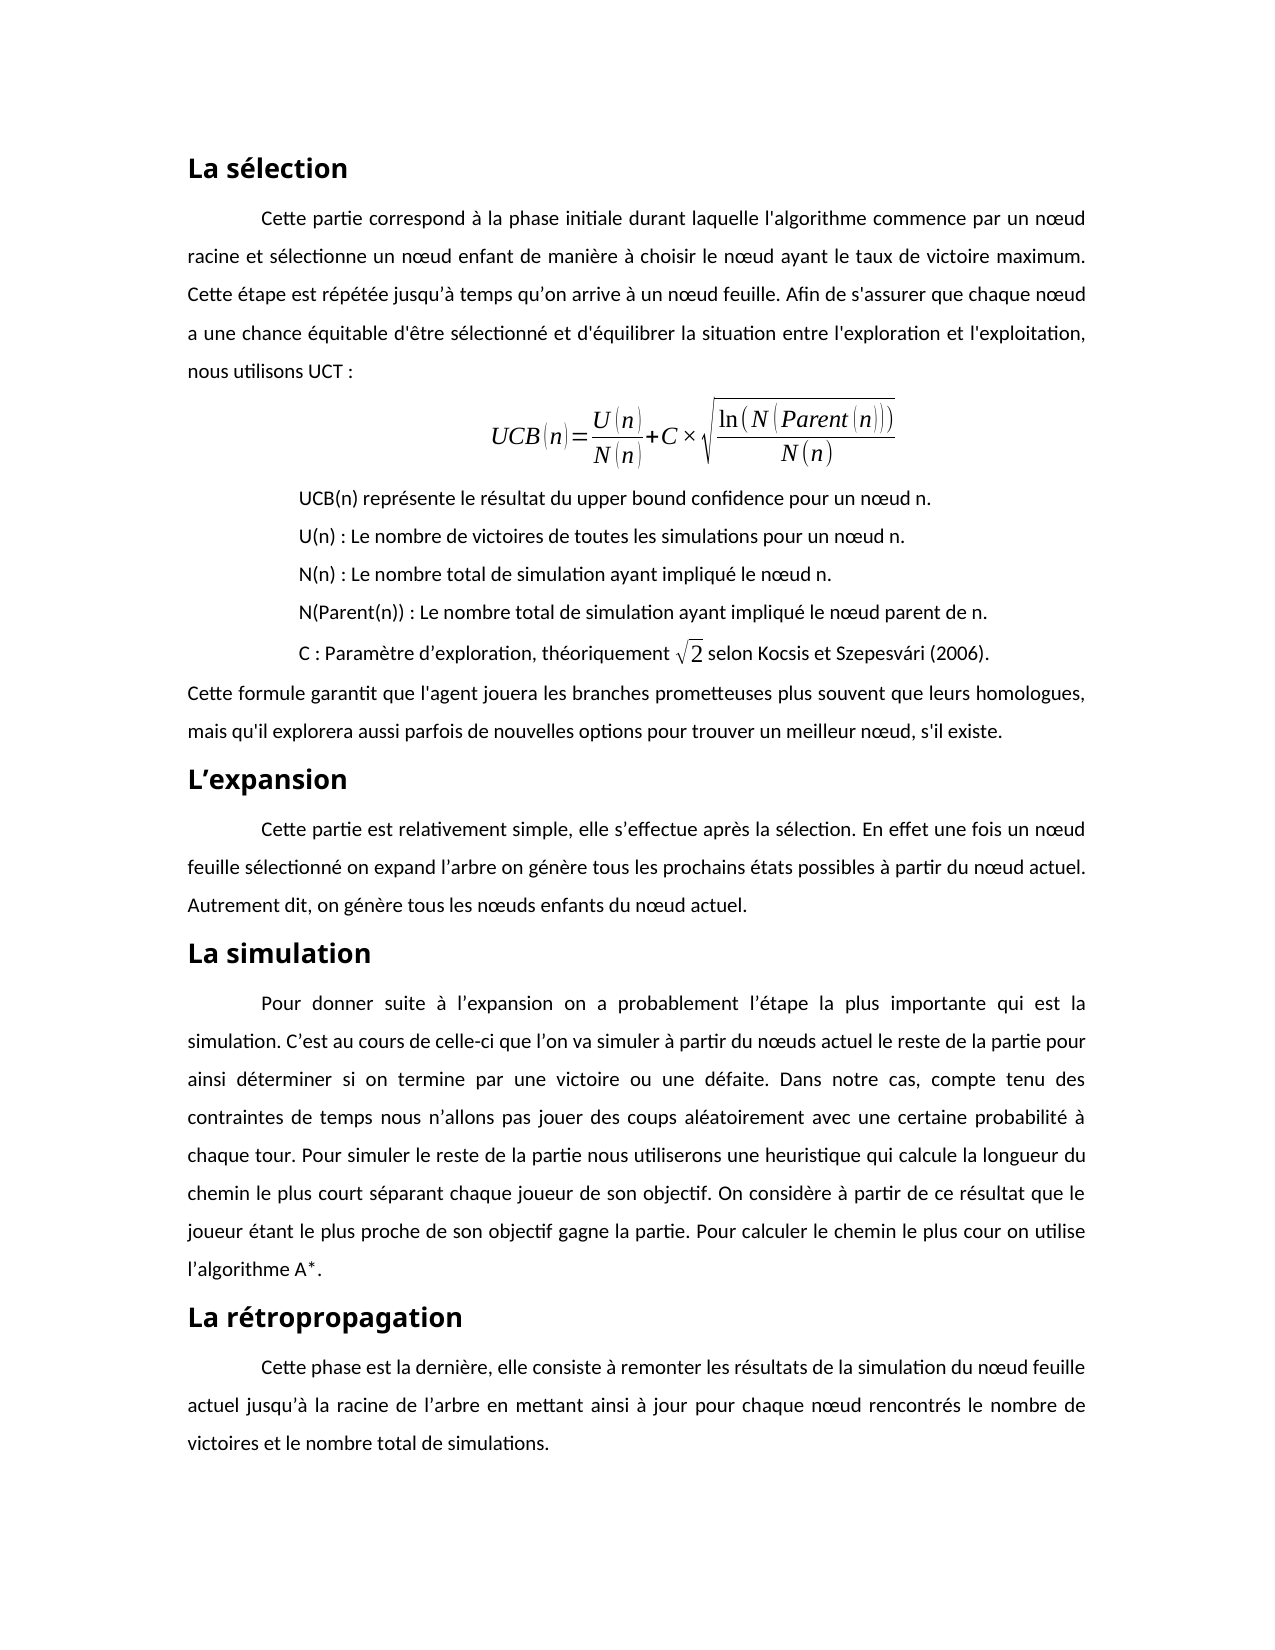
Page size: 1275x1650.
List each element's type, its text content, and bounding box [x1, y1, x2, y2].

list N(Parent(n)) : Le nombre total de simulation ayant impliqué le nœud parent de n. [299, 599, 1087, 625]
text Cette partie correspond à la phase initiale durant laquelle l'algorithme commence par un nœud racine et sélectionne un nœud enfant de manière à choisir le nœud ayant le taux de victoire maximum. Cette étape est répétée jusqu’à temps qu’on arrive à un nœud feuille. Afin de s'assurer que chaque nœud a une chance équitable d'être sélectionné et d'équilibrer la situation entre l'exploration et l'exploitation, nous utilisons UCT : [187, 205, 1087, 383]
subtitle La sélection [187, 150, 1087, 187]
list U(n) : Le nombre de victoires de toutes les simulations pour un nœud n. [299, 523, 1087, 549]
subtitle L’expansion [187, 761, 1087, 797]
list Cette formule garantit que l'agent jouera les branches prometteuses plus souvent que leurs homologues, mais qu'il explorera aussi parfois de nouvelles options pour trouver un meilleur nœud, s'il existe. [187, 680, 1087, 744]
list N(n) : Le nombre total de simulation ayant impliqué le nœud n. [299, 561, 1087, 587]
subtitle La rétropropagation [187, 1299, 1087, 1336]
list UCB(n) représente le résultat du upper bound confidence pour un nœud n. [299, 485, 1087, 511]
text Cette partie est relativement simple, elle s’effectue après la sélection. En effet une fois un nœud feuille sélectionné on expand l’arbre on génère tous les prochains états possibles à partir du nœud actuel. Autrement dit, on génère tous les nœuds enfants du nœud actuel. [187, 816, 1087, 918]
list C : Paramètre d’exploration, théoriquement selon Kocsis et Szepesvári (2006). [299, 638, 1087, 667]
text Pour donner suite à l’expansion on a probablement l’étape la plus importante qui est la simulation. C’est au cours de celle-ci que l’on va simuler à partir du nœuds actuel le reste de la partie pour ainsi déterminer si on termine par une victoire ou une défaite. Dans notre cas, compte tenu des contraintes de temps nous n’allons pas jouer des coups aléatoirement avec une certaine probabilité à chaque tour. Pour simuler le reste de la partie nous utiliserons une heuristique qui calcule la longueur du chemin le plus court séparant chaque joueur de son objectif. On considère à partir de ce résultat que le joueur étant le plus proche de son objectif gagne la partie. Pour calculer le chemin le plus cour on utilise l’algorithme A*. [187, 990, 1087, 1282]
text Cette phase est la dernière, elle consiste à remonter les résultats de la simulation du nœud feuille actuel jusqu’à la racine de l’arbre en mettant ainsi à jour pour chaque nœud rencontrés le nombre de victoires et le nombre total de simulations. [187, 1354, 1087, 1456]
subtitle La simulation [187, 934, 1087, 971]
